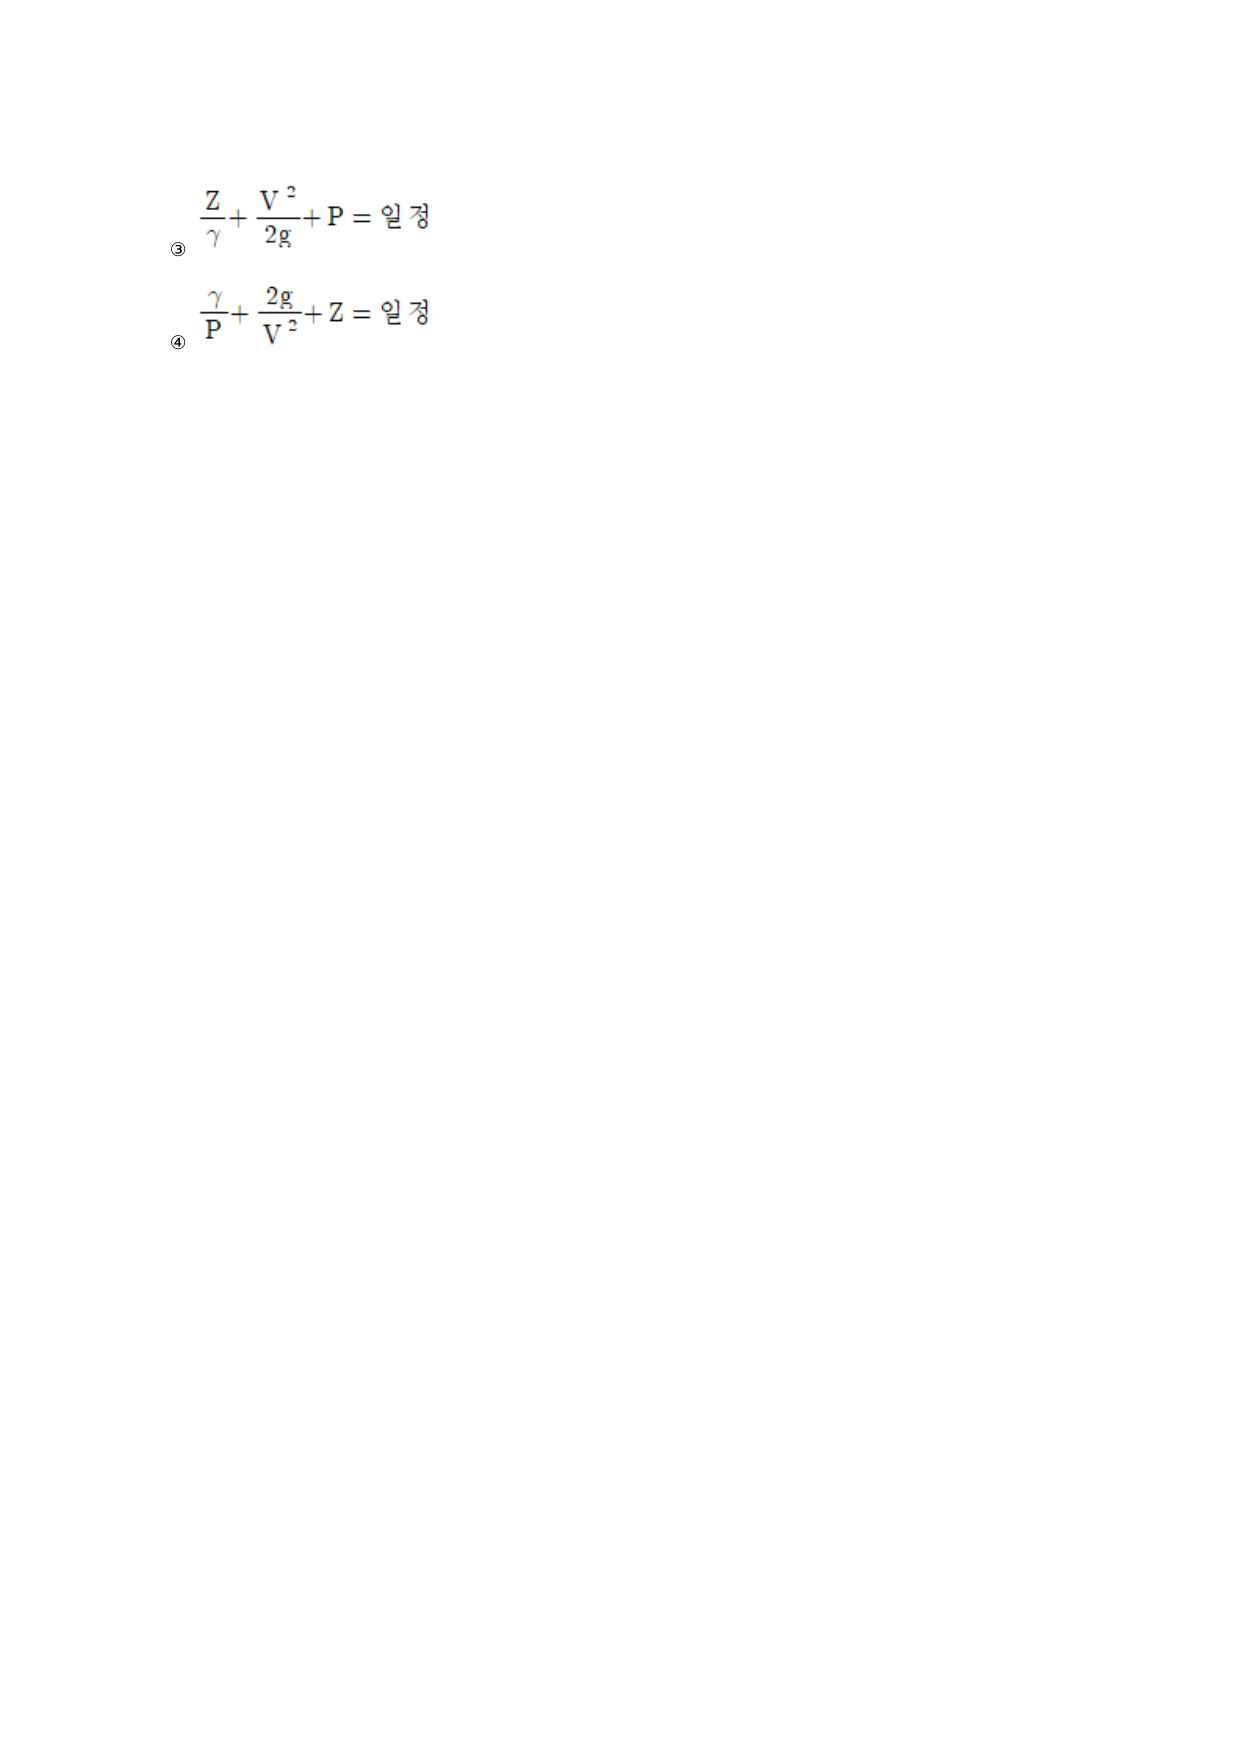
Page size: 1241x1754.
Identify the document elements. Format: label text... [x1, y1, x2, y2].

picture [191, 177, 434, 257]
text ③ [150, 177, 1090, 262]
text ④ [150, 276, 1090, 355]
picture [191, 276, 440, 350]
